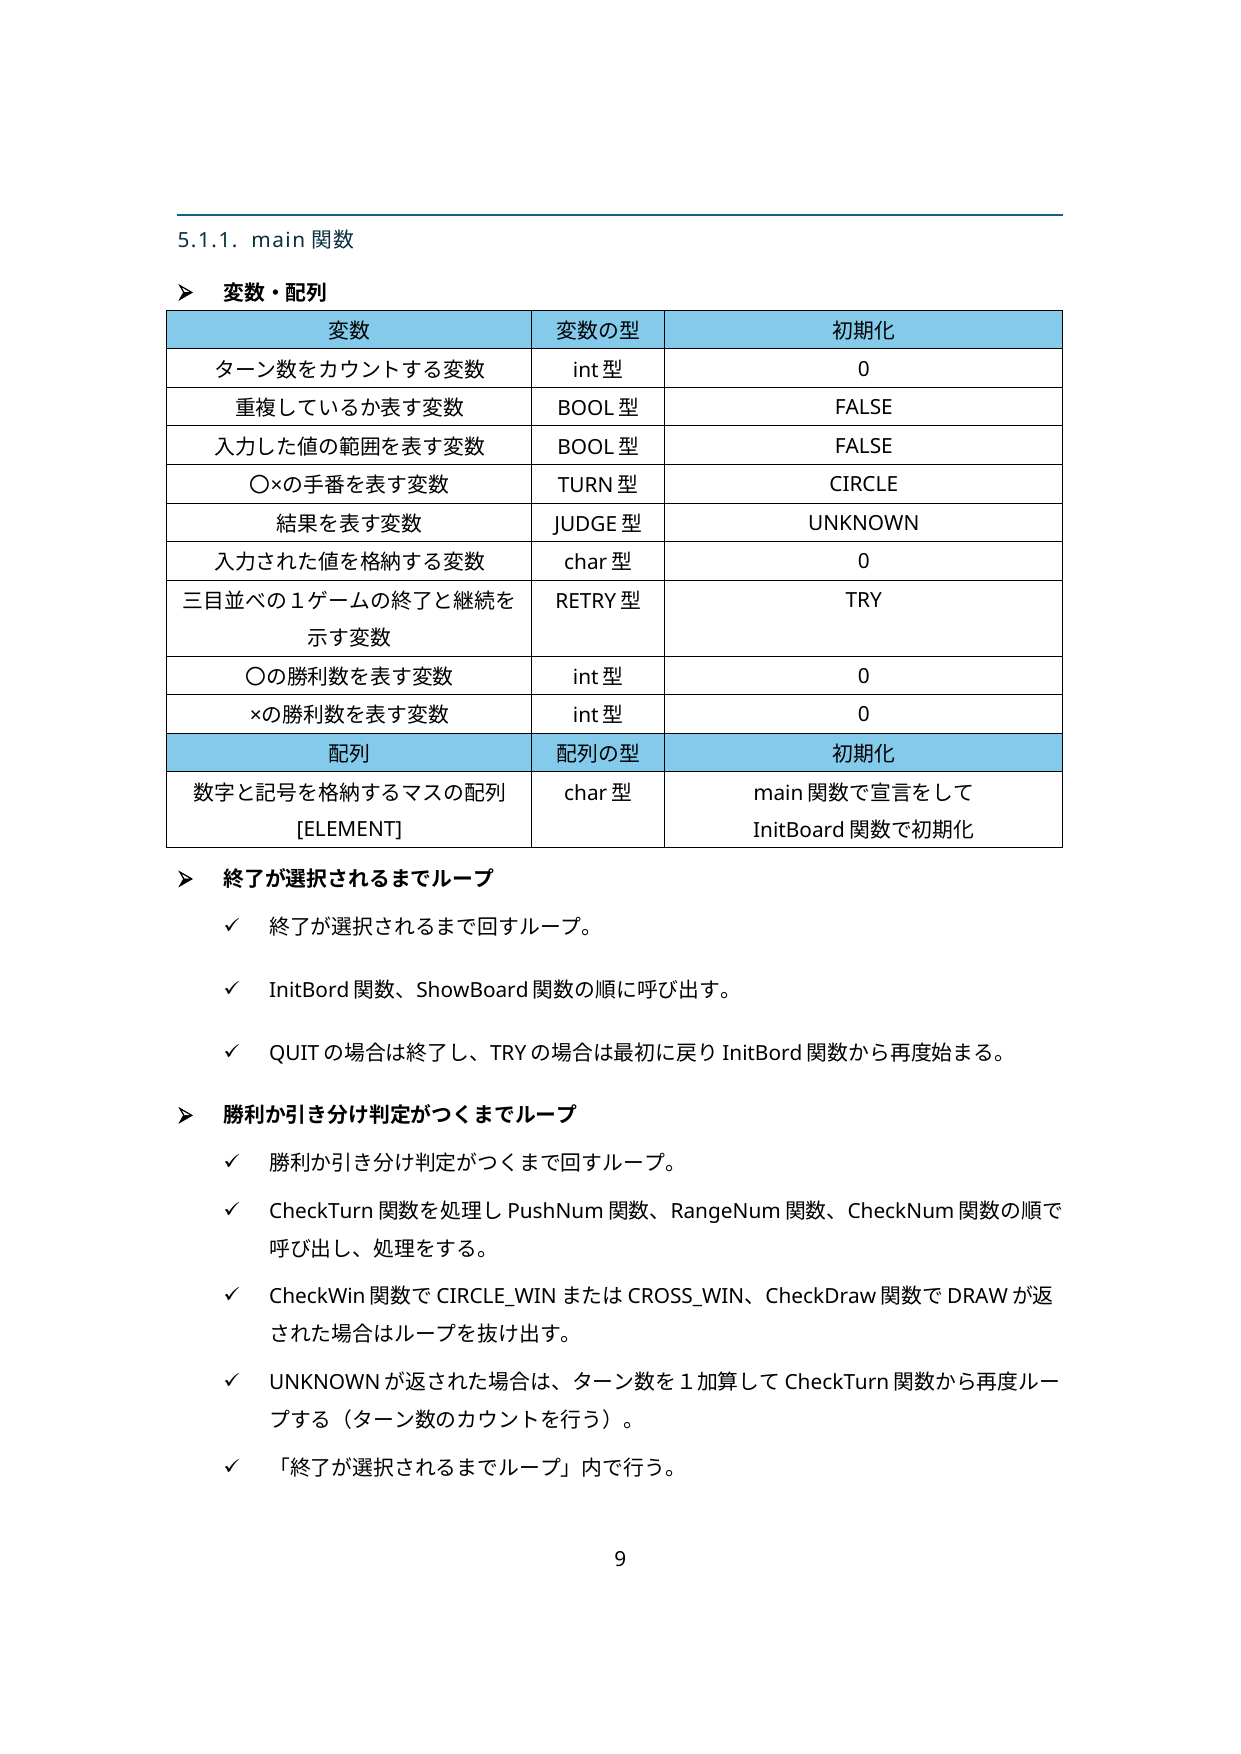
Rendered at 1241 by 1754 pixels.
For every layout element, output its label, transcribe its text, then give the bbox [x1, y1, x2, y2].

table_cell 数字と記号を格納するマスの配列 [ELEMENT] [167, 772, 531, 847]
table_header 変数の型 [532, 311, 664, 348]
table_cell 0 [665, 695, 1062, 733]
table_cell 0 [665, 657, 1062, 694]
table_cell CIRCLE [665, 465, 1062, 502]
table_cell 結果を表す変数 [167, 504, 531, 541]
table_cell char型 [532, 772, 664, 847]
table_cell 配列の型 [532, 734, 664, 771]
table_cell int型 [532, 657, 664, 694]
table_cell char型 [532, 542, 664, 579]
list 勝利か引き分け判定がつくまでループ [177, 1095, 1063, 1132]
table_cell RETRY型 [532, 581, 664, 656]
table_cell 配列 [167, 734, 531, 771]
list CheckTurn関数を処理しPushNum関数、RangeNum関数、CheckNum関数の順で呼び出し、処理をする。 [223, 1191, 1063, 1266]
table_cell TRY [665, 581, 1062, 656]
table_cell ⅿain関数で宣言をして InitBoard関数で初期化 [665, 772, 1062, 847]
table_cell 入力した値の範囲を表す変数 [167, 426, 531, 464]
table_cell 〇の勝利数を表す変数 [167, 657, 531, 694]
table_cell ×の勝利数を表す変数 [167, 695, 531, 733]
list 勝利か引き分け判定がつくまで回すループ。 [223, 1143, 1063, 1180]
table_cell ターン数をカウントする変数 [167, 349, 531, 387]
table_cell 0 [665, 542, 1062, 579]
table_header 初期化 [665, 311, 1062, 348]
table_cell BOOL型 [532, 388, 664, 425]
table_cell 三目並べの１ゲームの終了と継続を示す変数 [167, 581, 531, 656]
table_header 変数 [167, 311, 531, 348]
list QUITの場合は終了し、TRYの場合は最初に戻りInitBord関数から再度始まる。 [223, 1032, 1063, 1070]
table_cell 初期化 [665, 734, 1062, 771]
table_cell JUDGE型 [532, 504, 664, 541]
table_cell BOOL型 [532, 426, 664, 464]
table_cell TURN型 [532, 465, 664, 502]
list 終了が選択されるまでループ [177, 859, 1063, 896]
table_cell 入力された値を格納する変数 [167, 542, 531, 579]
table_cell 0 [665, 349, 1062, 387]
list CheckWin関数でCIRCLE_WINまたはCROSS_WIN、CheckDraw関数でDRAWが返された場合はループを抜け出す。 [223, 1276, 1063, 1351]
list 終了が選択されるまで回すループ。 [223, 907, 1063, 944]
subtitle main関数 [177, 216, 1063, 257]
list 「終了が選択されるまでループ」内で行う。 [223, 1447, 1063, 1484]
table_cell FALSE [665, 426, 1062, 464]
table_cell int型 [532, 695, 664, 733]
table_cell 〇×の手番を表す変数 [167, 465, 531, 502]
list 変数・配列 [177, 272, 1063, 310]
list InitBord関数、ShowBoard関数の順に呼び出す。 [223, 969, 1063, 1007]
table_cell int型 [532, 349, 664, 387]
table_cell UNKNOWN [665, 504, 1062, 541]
table_cell 重複しているか表す変数 [167, 388, 531, 425]
list UNKNOWNが返された場合は、ターン数を１加算してCheckTurn関数から再度ループする（ターン数のカウントを行う）。 [223, 1362, 1063, 1437]
table_cell FALSE [665, 388, 1062, 425]
